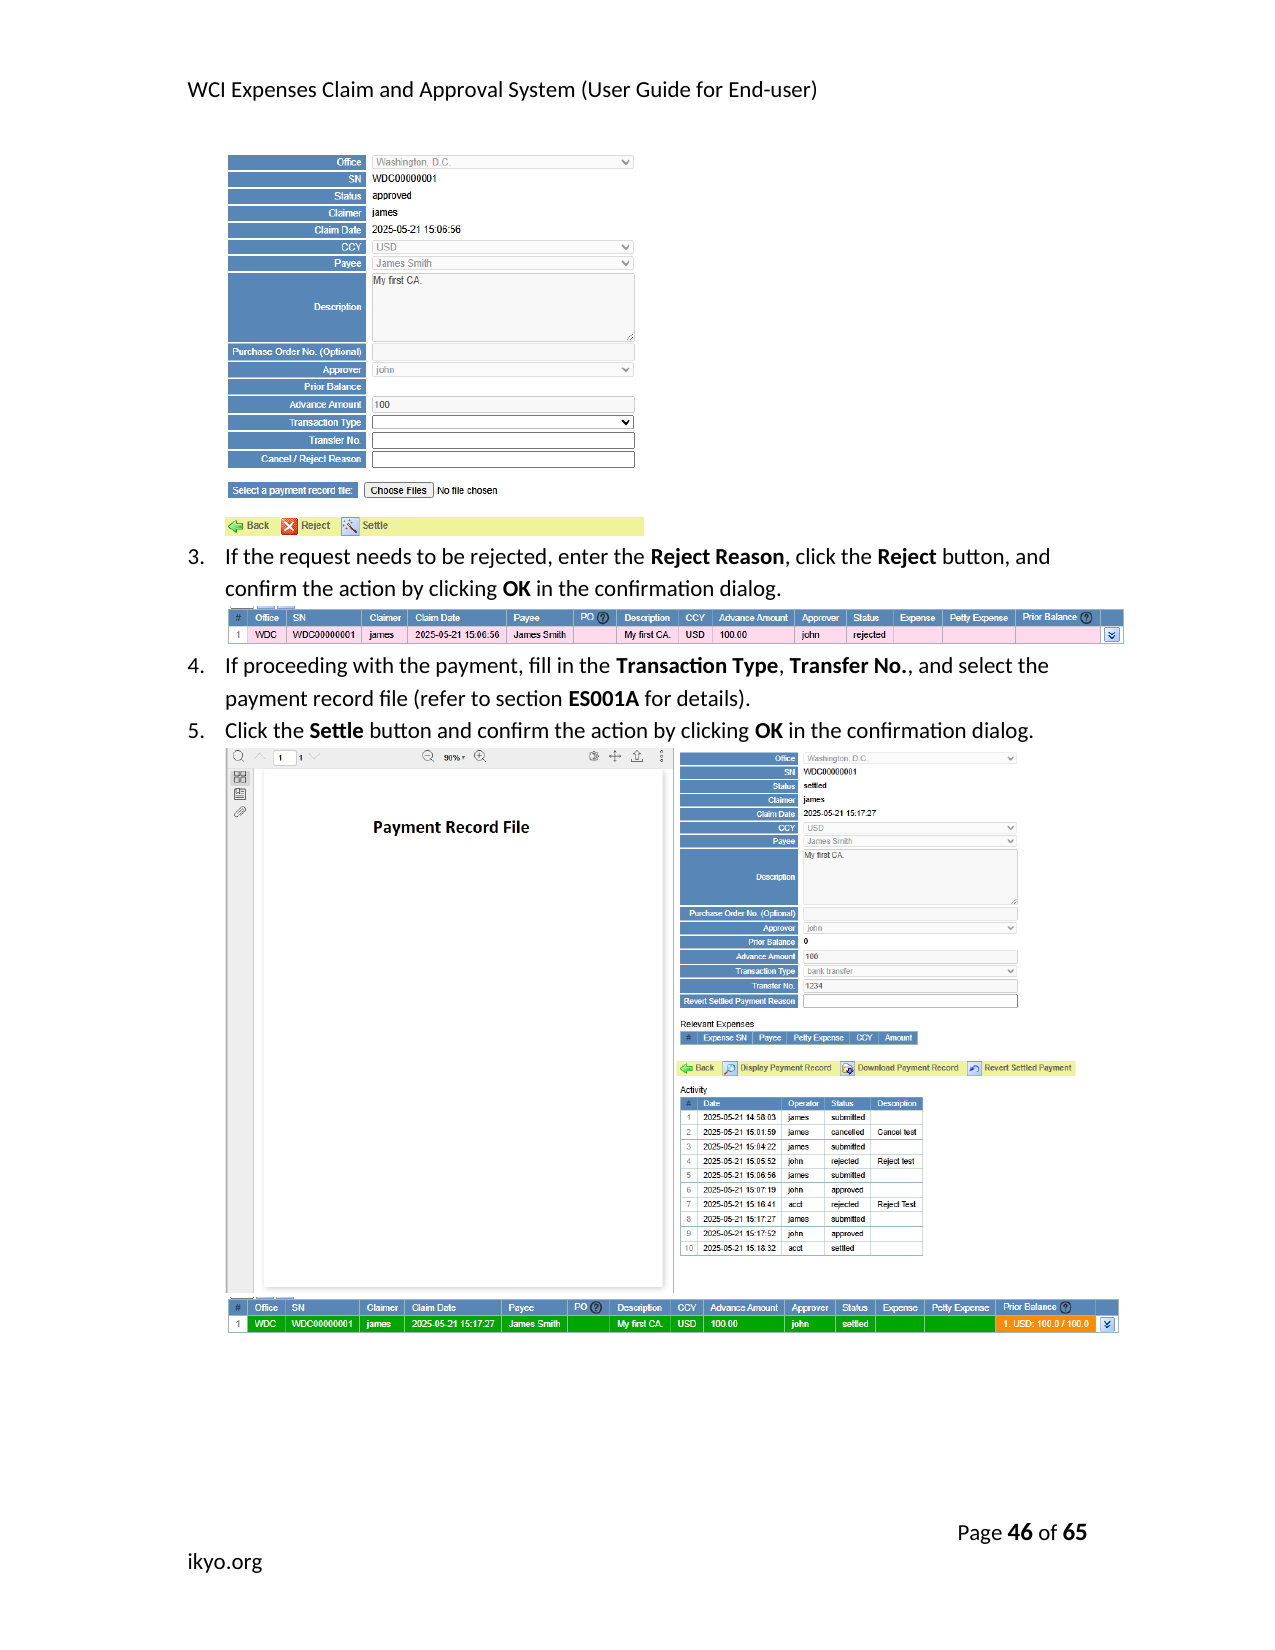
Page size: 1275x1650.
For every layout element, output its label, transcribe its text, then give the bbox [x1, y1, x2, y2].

list If proceeding with the payment, fill in the Transaction Type, Transfer No., and select the payment record file (refer to section ES001A for details). [187, 651, 1087, 712]
picture [225, 150, 645, 538]
picture [225, 606, 1125, 648]
picture [225, 1297, 1125, 1337]
list If the request needs to be rejected, enter the Reject Reason, click the Reject button, and confirm the action by clicking OK in the confirmation dialog. [187, 542, 1087, 602]
picture [225, 748, 1076, 1293]
list Click the Settle button and confirm the action by clicking OK in the confirmation dialog. [187, 716, 1087, 744]
